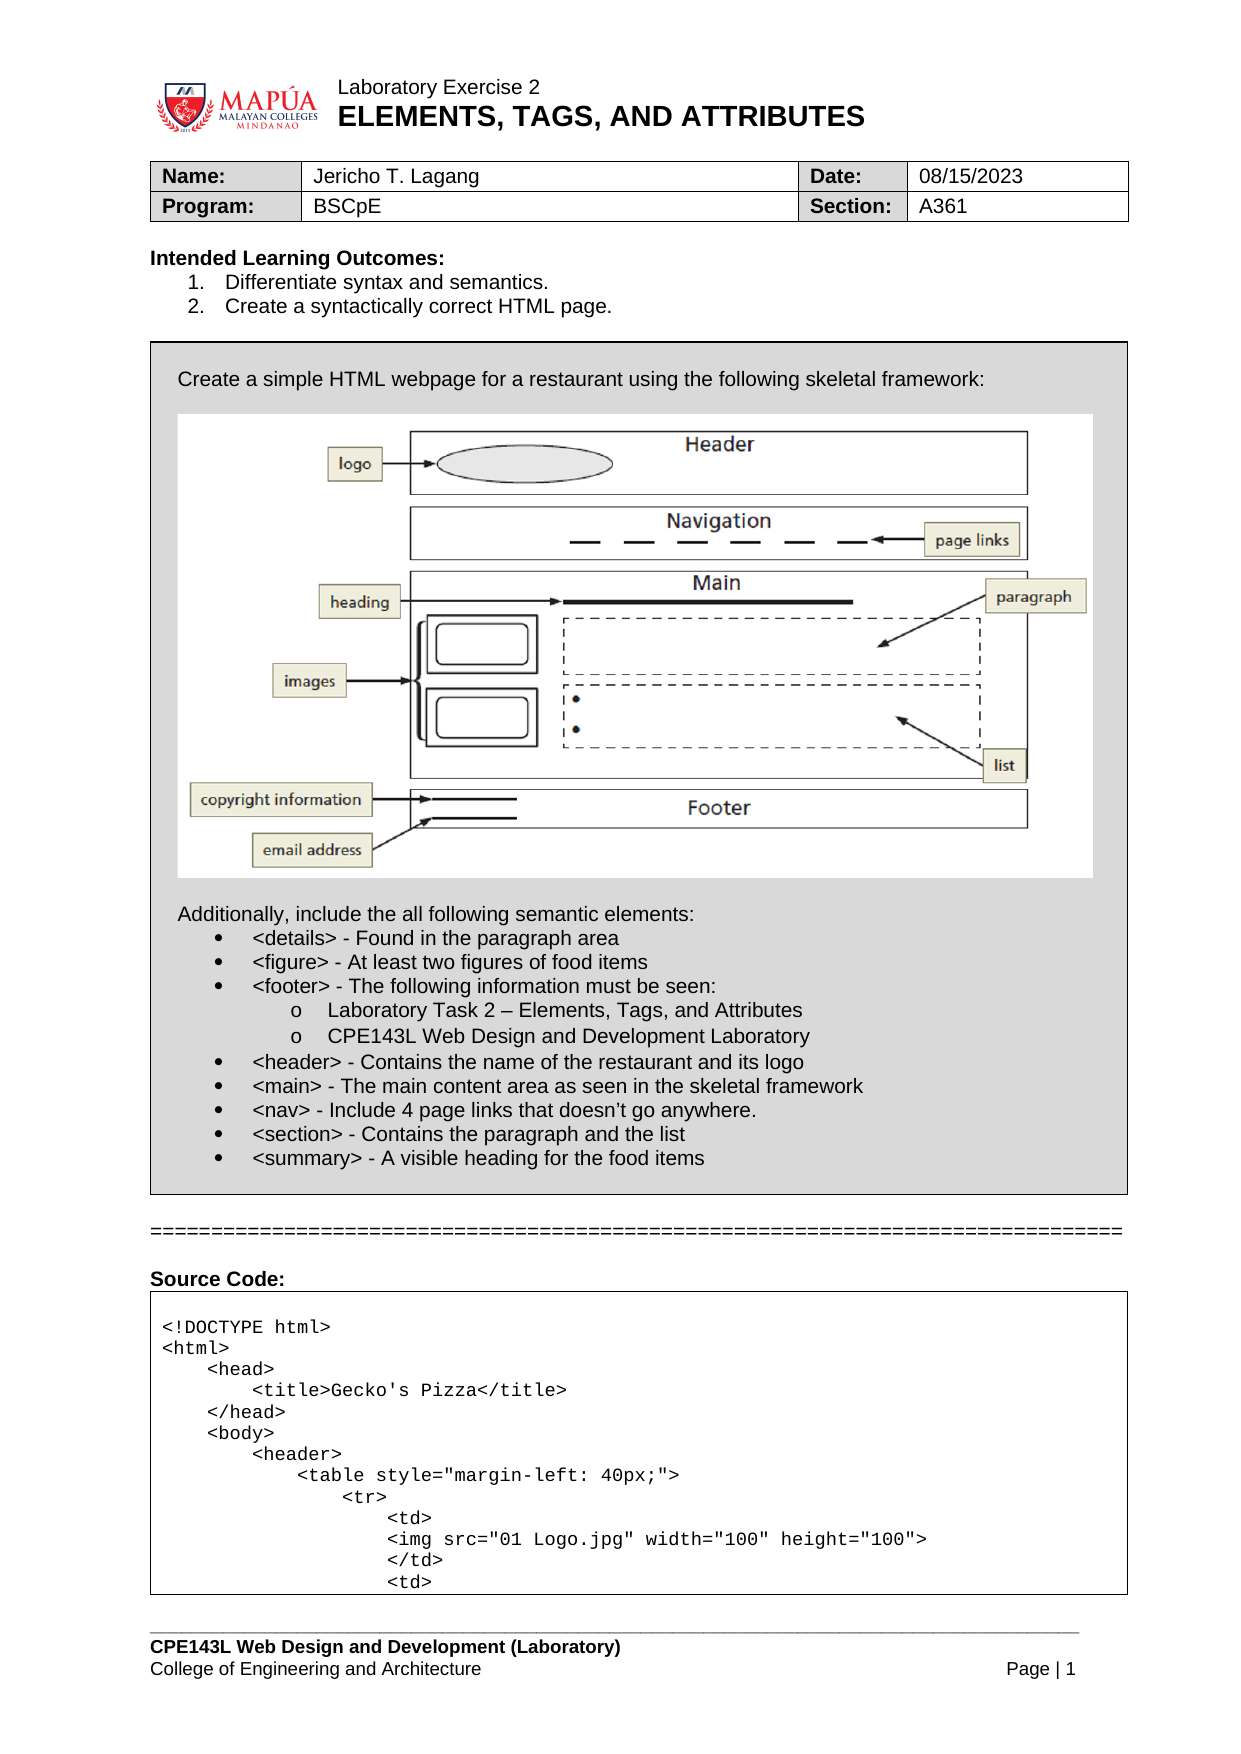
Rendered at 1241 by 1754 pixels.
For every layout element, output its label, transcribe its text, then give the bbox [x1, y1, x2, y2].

table_cell BSCpE [302, 192, 798, 221]
table_header Date: [799, 162, 907, 191]
picture [150, 75, 324, 141]
list Differentiate syntax and semantics. [187, 269, 1128, 293]
table_header Jericho T. Lagang [302, 162, 798, 191]
table_cell A361 [908, 192, 1128, 221]
table_header Name: [151, 162, 301, 191]
table_header Create a simple HTML webpage for a restaurant using the following skeletal framework: Additionally, include the all following semantic elements: <details> - Found in the paragraph area <figure> - At least two figures of food items <footer> - The following information must be seen: Laboratory Task 2 – Elements, Tags, and Attributes CPE143L Web Design and Development Laboratory <header> - Contains the name of the restaurant and its logo <main> - The main content area as seen in the skeletal framework <nav> - Include 4 page links that doesn’t go anywhere. <section> - Contains the paragraph and the list <summary> - A visible heading for the food items [151, 343, 1127, 1194]
list Create a syntactically correct HTML page. [187, 293, 1128, 317]
text Intended Learning Outcomes: [150, 246, 1128, 269]
table_header 08/15/2023 [908, 162, 1128, 191]
text ================================================================================ [150, 1219, 1128, 1243]
text Source Code: [150, 1267, 1128, 1291]
table_cell Section: [799, 192, 907, 221]
table_cell Program: [151, 192, 301, 221]
picture [177, 414, 1093, 878]
